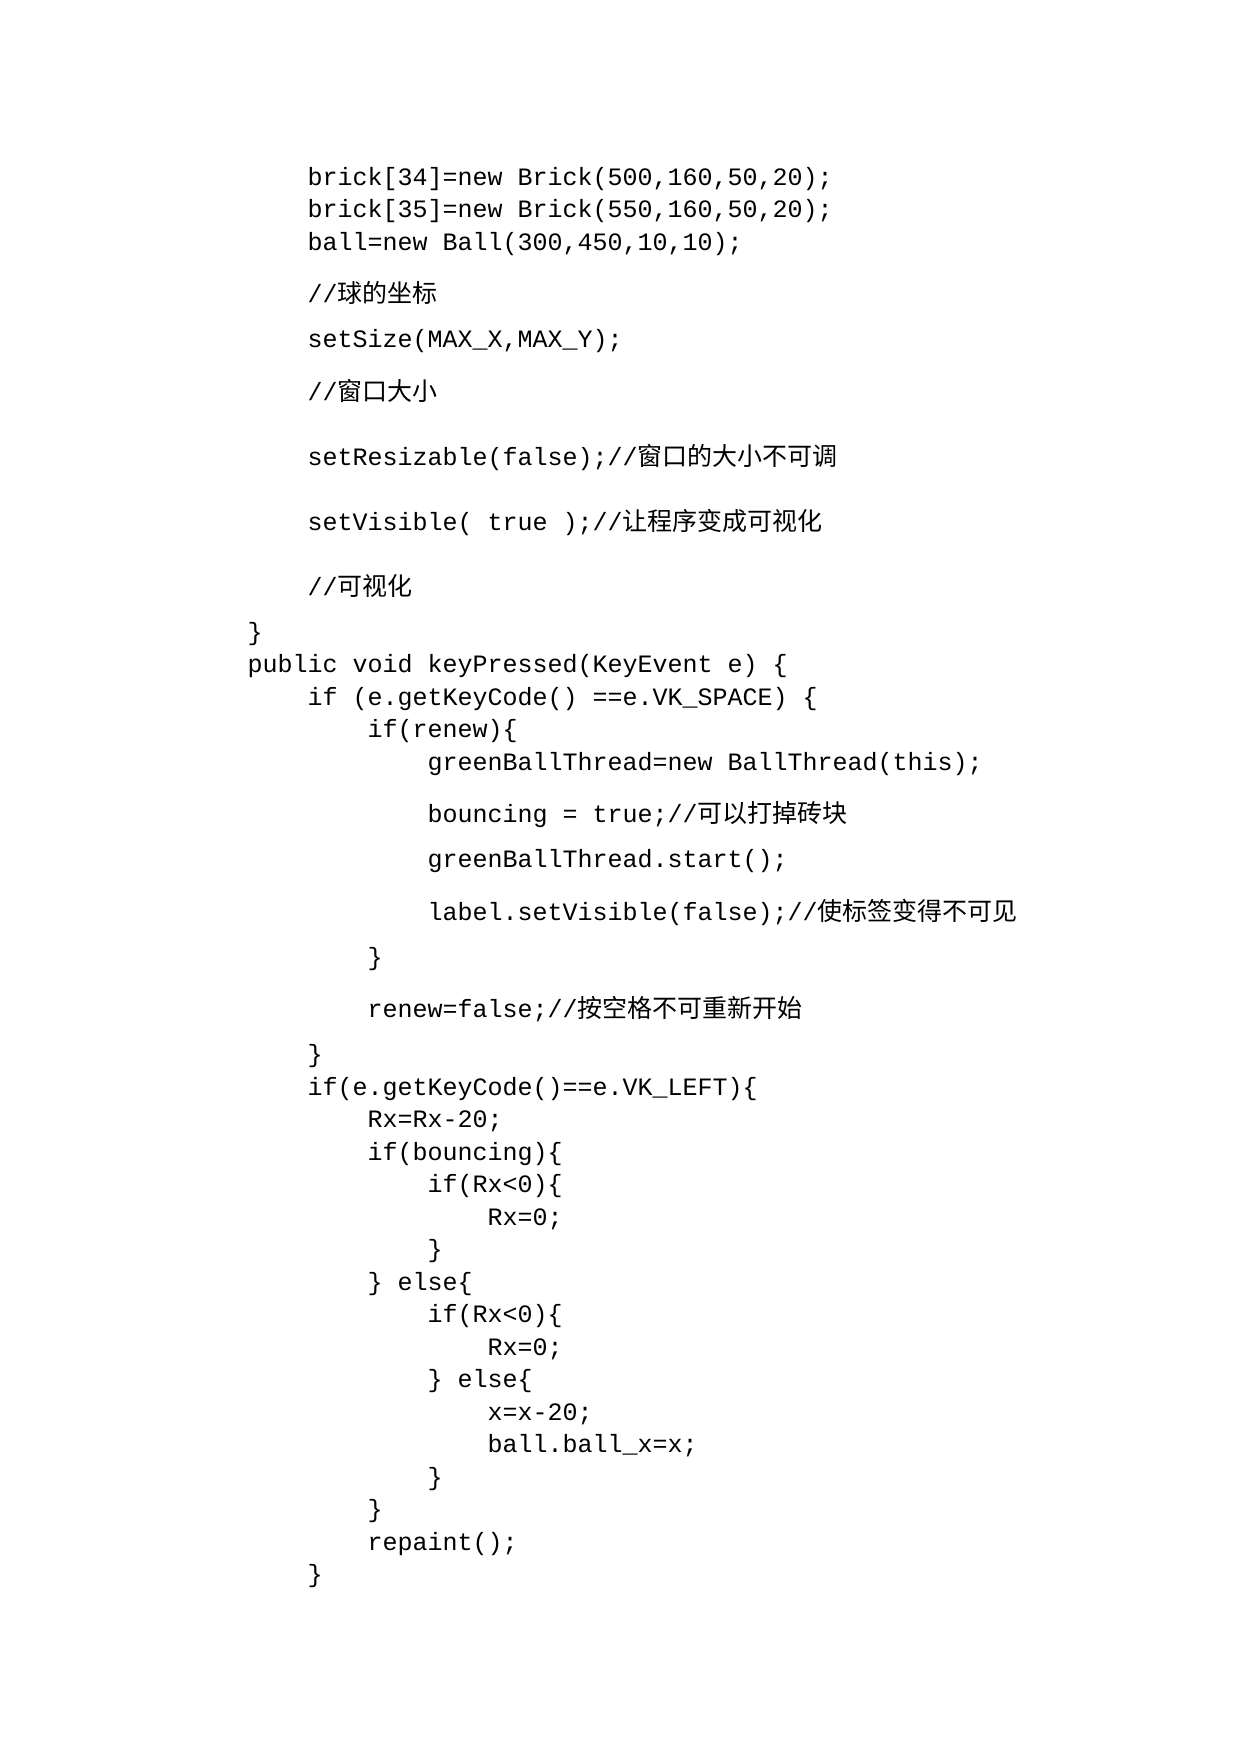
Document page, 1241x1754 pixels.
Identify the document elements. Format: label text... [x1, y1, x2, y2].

text } [187, 1494, 1053, 1527]
text if(Rx<0){ [187, 1169, 1053, 1202]
text //窗口大小 [187, 357, 1053, 422]
text setVisible( true );//让程序变成可视化 [187, 487, 1053, 552]
text greenBallThread=new BallThread(this); [187, 747, 1053, 779]
text if(Rx<0){ [187, 1299, 1053, 1332]
text Rx=0; [187, 1202, 1053, 1234]
text bouncing = true;//可以打掉砖块 [187, 779, 1053, 844]
text } else{ [187, 1267, 1053, 1299]
text renew=false;//按空格不可重新开始 [187, 974, 1053, 1039]
text if(bouncing){ [187, 1137, 1053, 1169]
text } [187, 1234, 1053, 1267]
text public void keyPressed(KeyEvent e) { [187, 649, 1053, 682]
text } [187, 942, 1053, 974]
text brick[35]=new Brick(550,160,50,20); [187, 194, 1053, 227]
text brick[34]=new Brick(500,160,50,20); [187, 162, 1053, 194]
text if (e.getKeyCode() ==e.VK_SPACE) { [187, 682, 1053, 714]
text } [187, 1559, 1053, 1592]
text ball.ball_x=x; [187, 1429, 1053, 1462]
text setResizable(false);//窗口的大小不可调 [187, 422, 1053, 487]
text x=x-20; [187, 1397, 1053, 1429]
text } [187, 1462, 1053, 1494]
text label.setVisible(false);//使标签变得不可见 [187, 877, 1053, 942]
text } [187, 1039, 1053, 1072]
text Rx=0; [187, 1332, 1053, 1364]
text if(renew){ [187, 714, 1053, 747]
text ball=new Ball(300,450,10,10); [187, 227, 1053, 259]
text greenBallThread.start(); [187, 844, 1053, 877]
text if(e.getKeyCode()==e.VK_LEFT){ [187, 1072, 1053, 1104]
text } [187, 617, 1053, 649]
text repaint(); [187, 1527, 1053, 1559]
text } else{ [187, 1364, 1053, 1397]
text //可视化 [187, 552, 1053, 617]
text setSize(MAX_X,MAX_Y); [187, 324, 1053, 357]
text //球的坐标 [187, 259, 1053, 324]
text Rx=Rx-20; [187, 1104, 1053, 1137]
